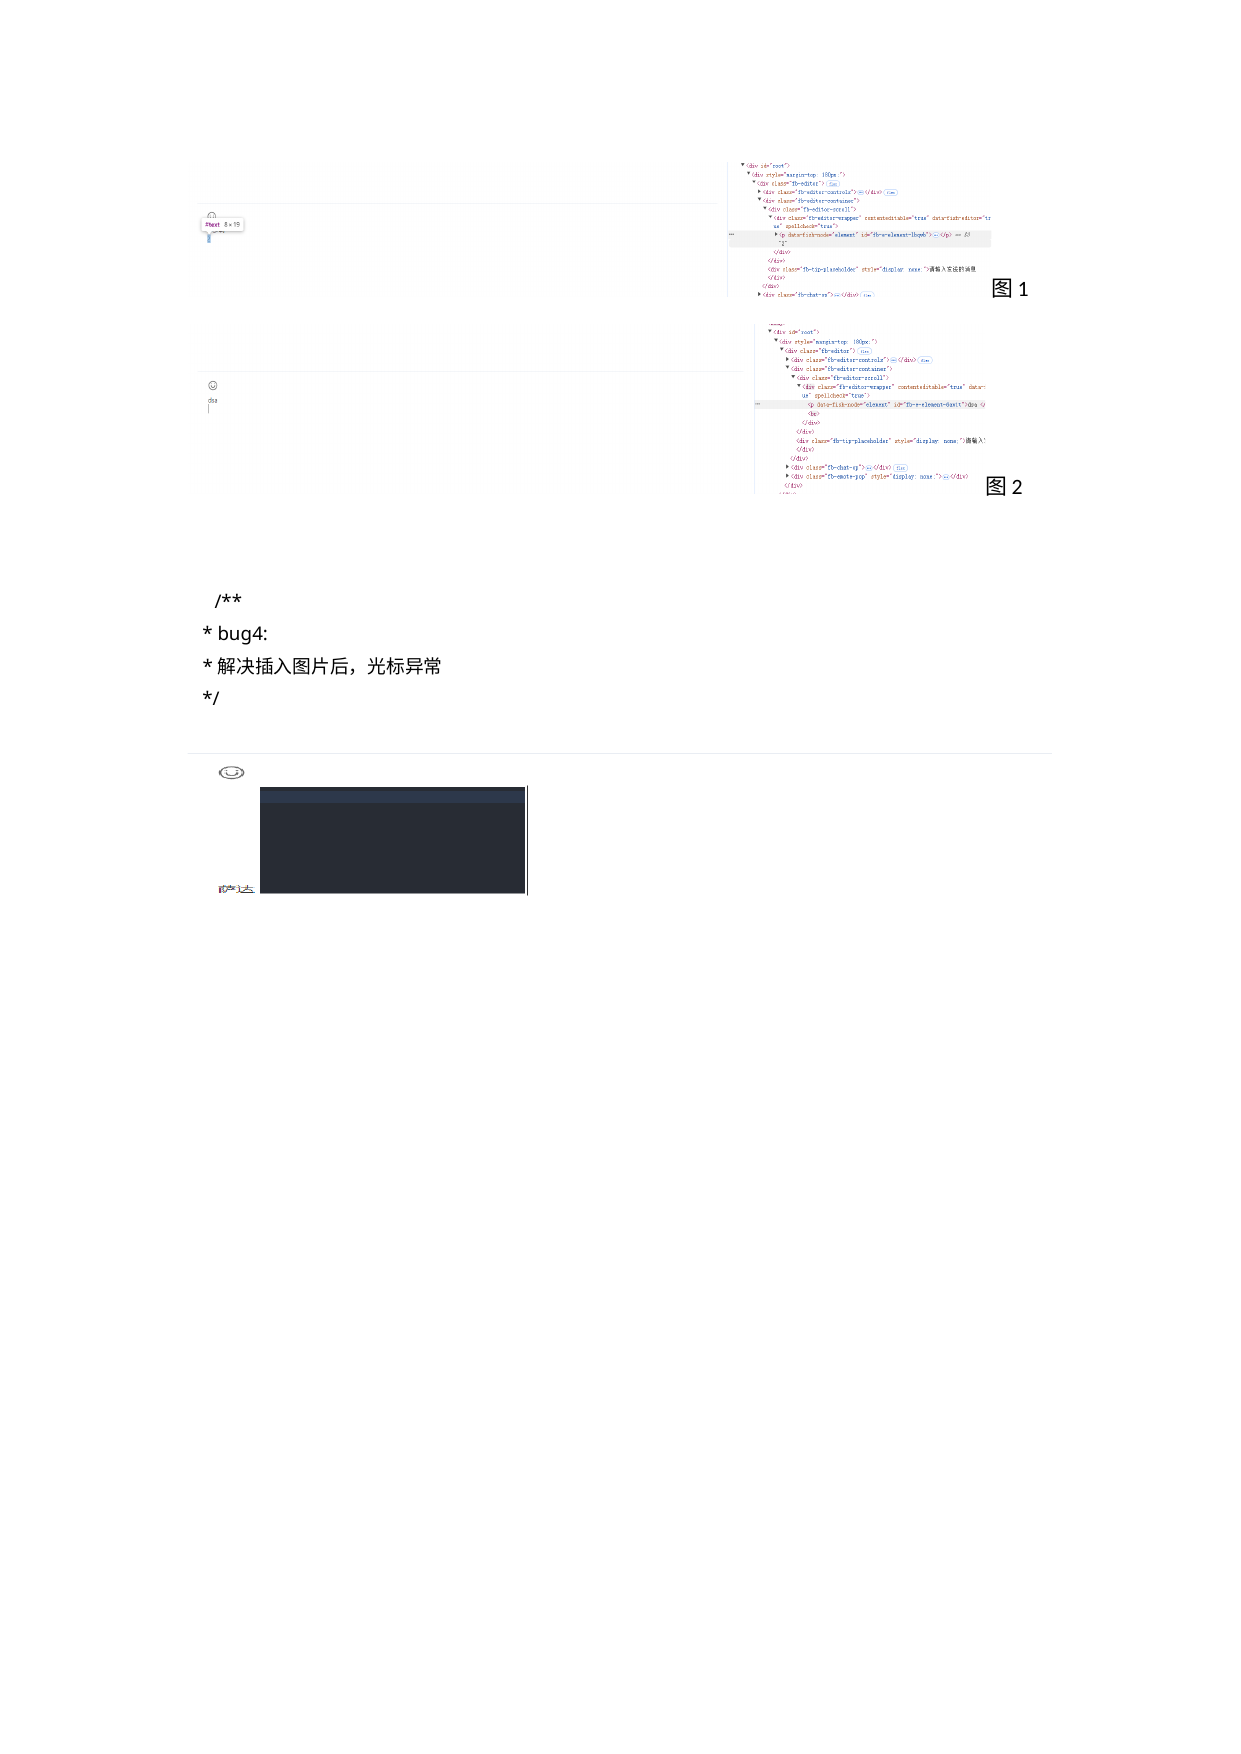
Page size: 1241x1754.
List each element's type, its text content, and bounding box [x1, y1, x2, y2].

text */ [187, 682, 1053, 714]
picture [187, 714, 1052, 946]
text /** [187, 584, 1053, 617]
picture [187, 324, 986, 494]
text * 解决插入图片后，光标异常 [187, 649, 1053, 682]
picture [187, 162, 992, 297]
text * bug4: [187, 617, 1053, 649]
